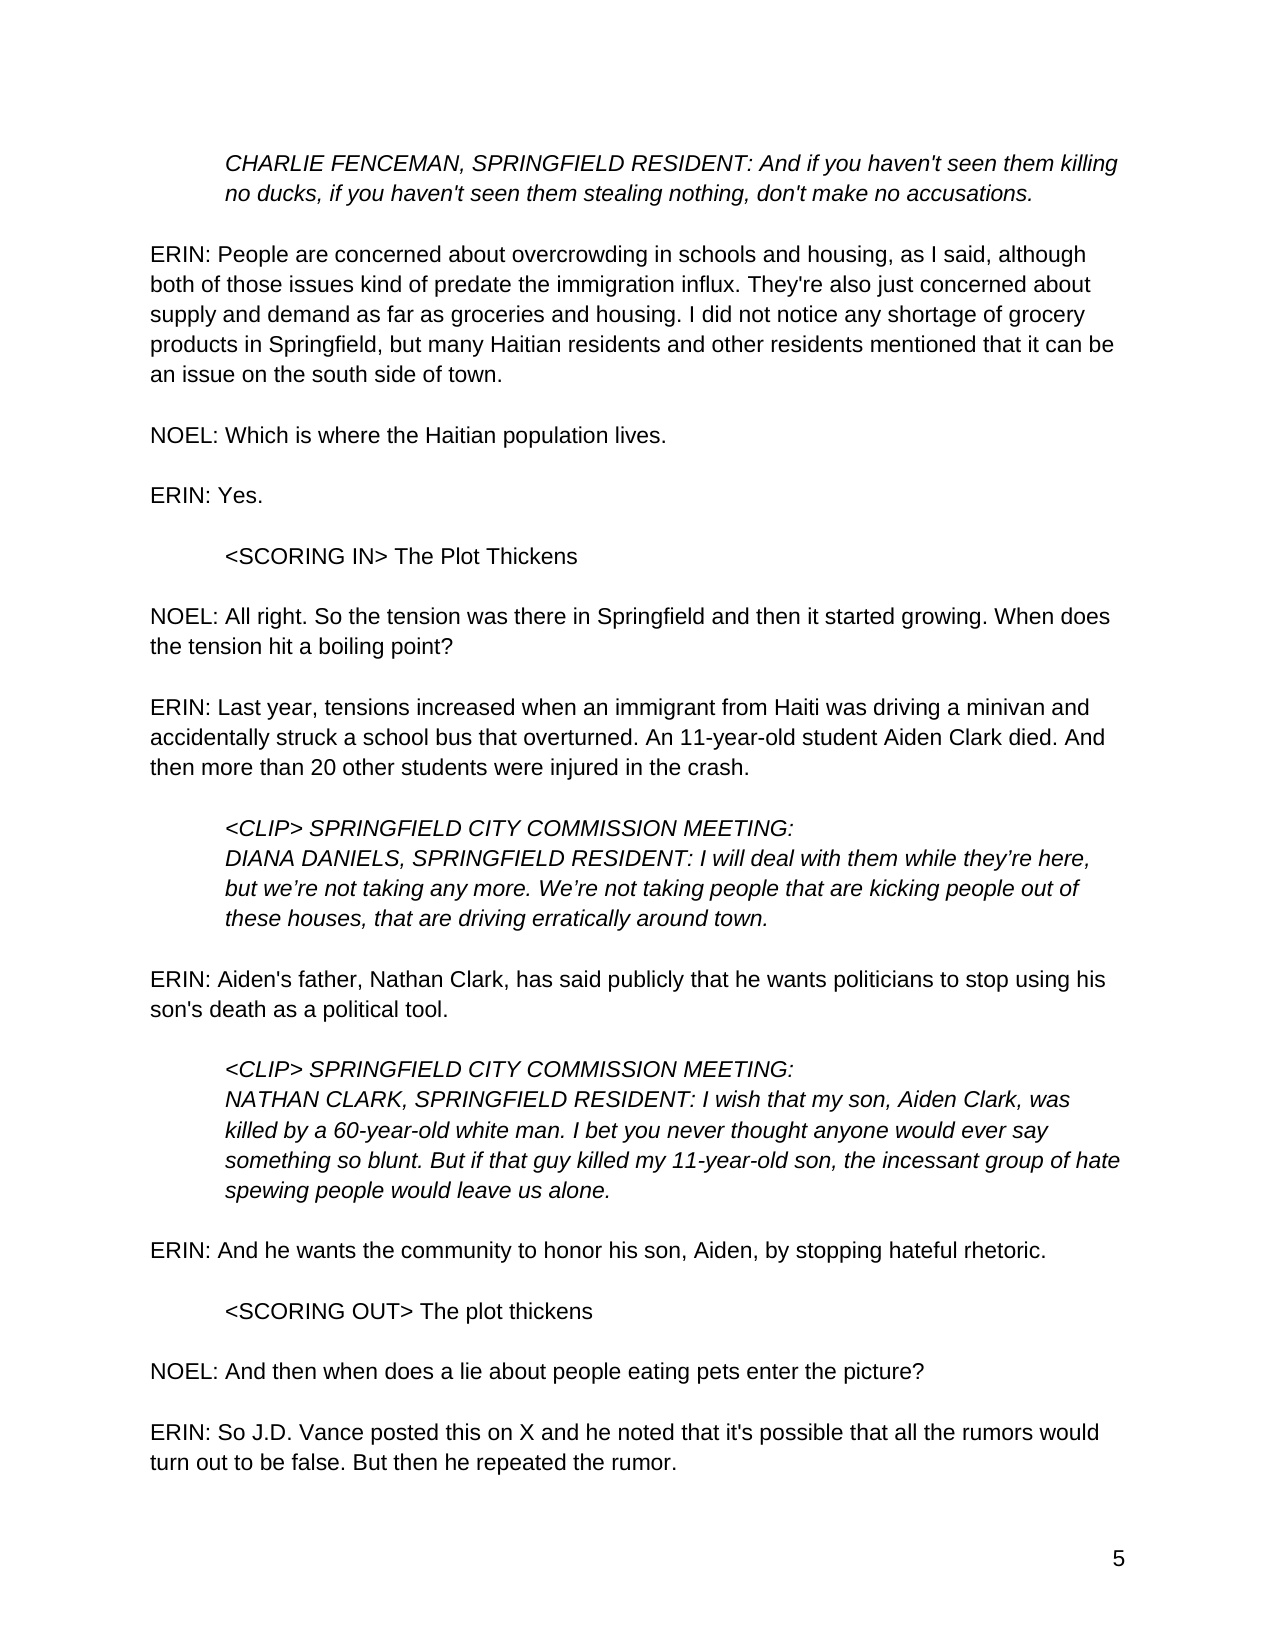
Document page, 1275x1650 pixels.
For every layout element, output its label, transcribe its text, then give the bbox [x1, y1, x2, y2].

text <SCORING IN> The Plot Thickens [225, 543, 1125, 569]
text NOEL: All right. So the tension was there in Springfield and then it started growing. When does the tension hit a boiling point? [150, 603, 1125, 660]
text CHARLIE FENCEMAN, SPRINGFIELD RESIDENT: And if you haven't seen them killing no ducks, if you haven't seen them stealing nothing, don't make no accusations. [225, 150, 1125, 207]
text ERIN: And he wants the community to honor his son, Aiden, by stopping hateful rhetoric. [150, 1237, 1125, 1264]
text <SCORING OUT> The plot thickens [225, 1298, 1125, 1324]
text NOEL: And then when does a lie about people eating pets enter the picture? [150, 1358, 1125, 1385]
text ERIN: Yes. [150, 482, 1125, 509]
text <CLIP> SPRINGFIELD CITY COMMISSION MEETING: [225, 814, 1125, 841]
text <CLIP> SPRINGFIELD CITY COMMISSION MEETING: [225, 1056, 1125, 1083]
text NOEL: Which is where the Haitian population lives. [150, 422, 1125, 448]
text ERIN: Aiden's father, Nathan Clark, has said publicly that he wants politicians to stop using his son's death as a political tool. [150, 966, 1125, 1022]
text NATHAN CLARK, SPRINGFIELD RESIDENT: I wish that my son, Aiden Clark, was killed by a 60-year-old white man. I bet you never thought anyone would ever say something so blunt. But if that guy killed my 11-year-old son, the incessant group of hate spewing people would leave us alone. [225, 1086, 1125, 1203]
text ERIN: So J.D. Vance posted this on X and he noted that it's possible that all the rumors would turn out to be false. But then he repeated the rumor. [150, 1419, 1125, 1475]
text DIANA DANIELS, SPRINGFIELD RESIDENT: I will deal with them while they’re here, but we’re not taking any more. We’re not taking people that are kicking people out of these houses, that are driving erratically around town. [225, 845, 1125, 932]
text ERIN: Last year, tensions increased when an immigrant from Haiti was driving a minivan and accidentally struck a school bus that overturned. An 11-year-old student Aiden Clark died. And then more than 20 other students were injured in the crash. [150, 694, 1125, 781]
text ERIN: People are concerned about overcrowding in schools and housing, as I said, although both of those issues kind of predate the immigration influx. They're also just concerned about supply and demand as far as groceries and housing. I did not notice any shortage of grocery products in Springfield, but many Haitian residents and other residents mentioned that it can be an issue on the south side of town. [150, 241, 1125, 388]
